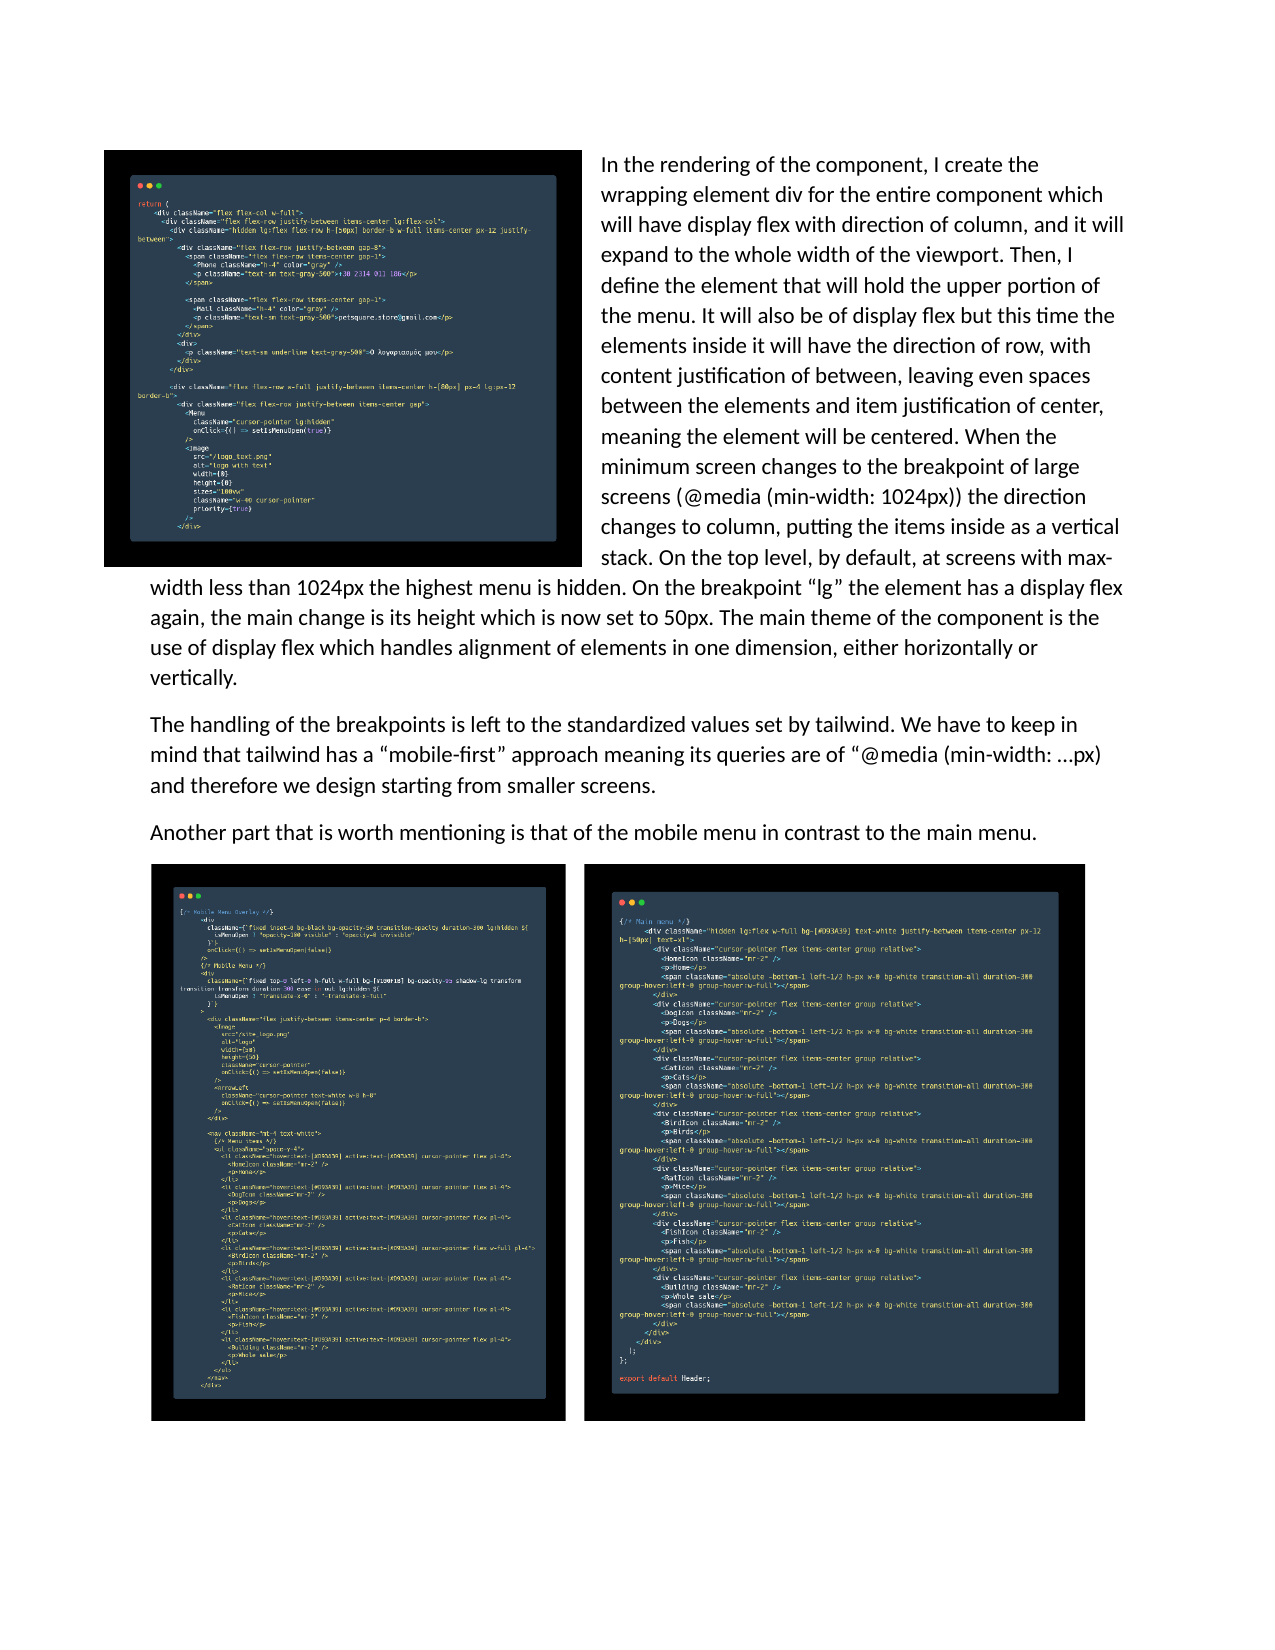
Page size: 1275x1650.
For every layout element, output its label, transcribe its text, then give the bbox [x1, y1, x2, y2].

picture [150, 864, 566, 1418]
text Another part that is worth mentioning is that of the mobile menu in contrast to the main menu. [150, 818, 1125, 846]
picture [584, 864, 1085, 1421]
text The handling of the breakpoints is left to the standardized values set by tailwind. We have to keep in mind that tailwind has a “mobile-first” approach meaning its queries are of “@media (min-width: …px) and therefore we design starting from smaller screens. [150, 710, 1125, 799]
picture [104, 150, 582, 567]
